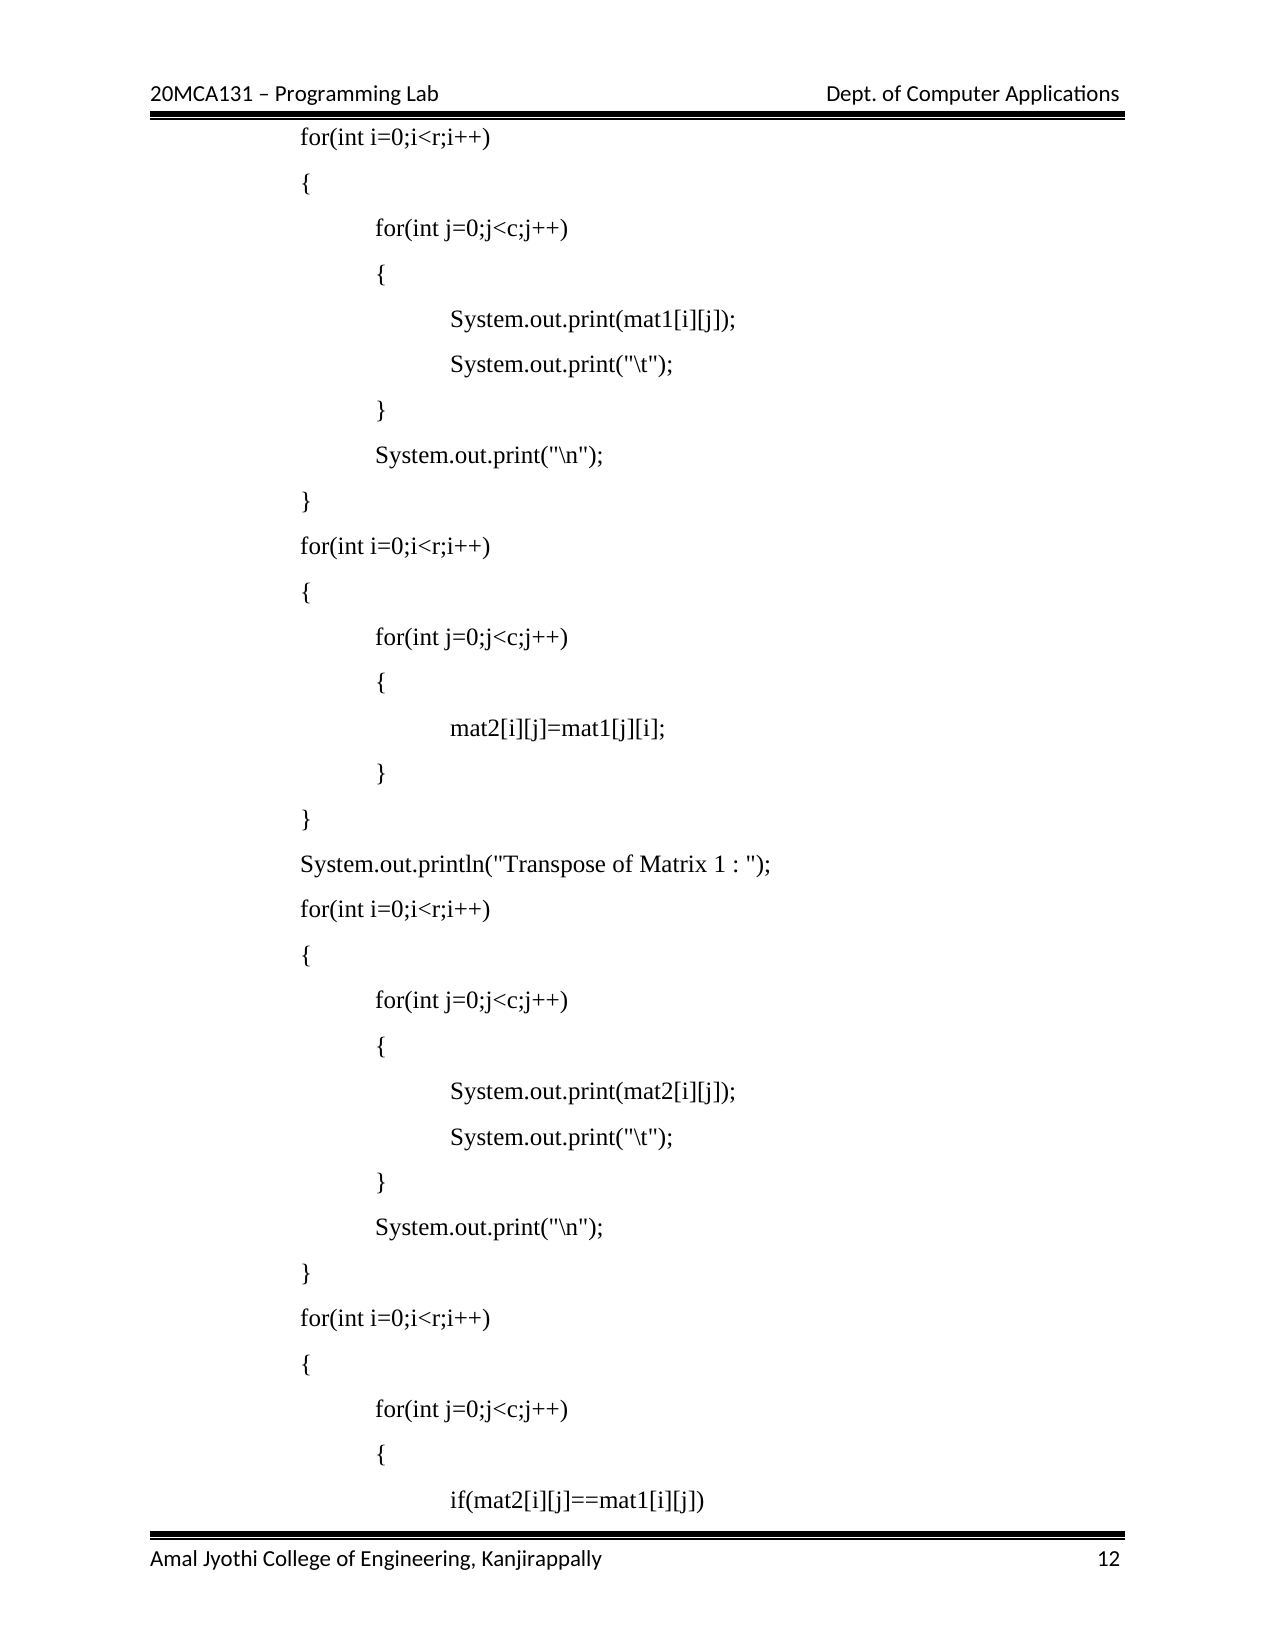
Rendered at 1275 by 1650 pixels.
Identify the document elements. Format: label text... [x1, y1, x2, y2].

text System.out.print(mat2[i][j]); [150, 1076, 1087, 1105]
text { [150, 1031, 1087, 1059]
text for(int j=0;j<c;j++) [150, 985, 1087, 1014]
text for(int j=0;j<c;j++) [150, 213, 1087, 242]
text { [150, 168, 1087, 197]
text } [150, 1258, 1087, 1287]
text } [150, 758, 1087, 787]
text { [150, 940, 1087, 969]
text for(int i=0;i<r;i++) [150, 122, 1087, 151]
text for(int i=0;i<r;i++) [150, 531, 1087, 560]
text mat2[i][j]=mat1[j][i]; [150, 713, 1087, 742]
text for(int j=0;j<c;j++) [150, 1394, 1087, 1423]
text System.out.print("\n"); [150, 1212, 1087, 1241]
text } [150, 395, 1087, 424]
text for(int i=0;i<r;i++) [150, 1303, 1087, 1332]
text } [150, 804, 1087, 832]
text { [150, 667, 1087, 696]
text { [150, 259, 1087, 287]
text System.out.print("\t"); [150, 1122, 1087, 1150]
text System.out.print(mat1[i][j]); [150, 304, 1087, 333]
text { [150, 1439, 1087, 1468]
text for(int j=0;j<c;j++) [150, 622, 1087, 651]
text { [150, 1349, 1087, 1377]
text } [150, 1167, 1087, 1196]
text System.out.print("\n"); [150, 440, 1087, 469]
text System.out.println("Transpose of Matrix 1 : "); [150, 849, 1087, 878]
text { [150, 577, 1087, 605]
text for(int i=0;i<r;i++) [150, 894, 1087, 923]
text } [150, 486, 1087, 514]
text System.out.print("\t"); [150, 349, 1087, 378]
text if(mat2[i][j]==mat1[i][j]) [150, 1485, 1087, 1514]
